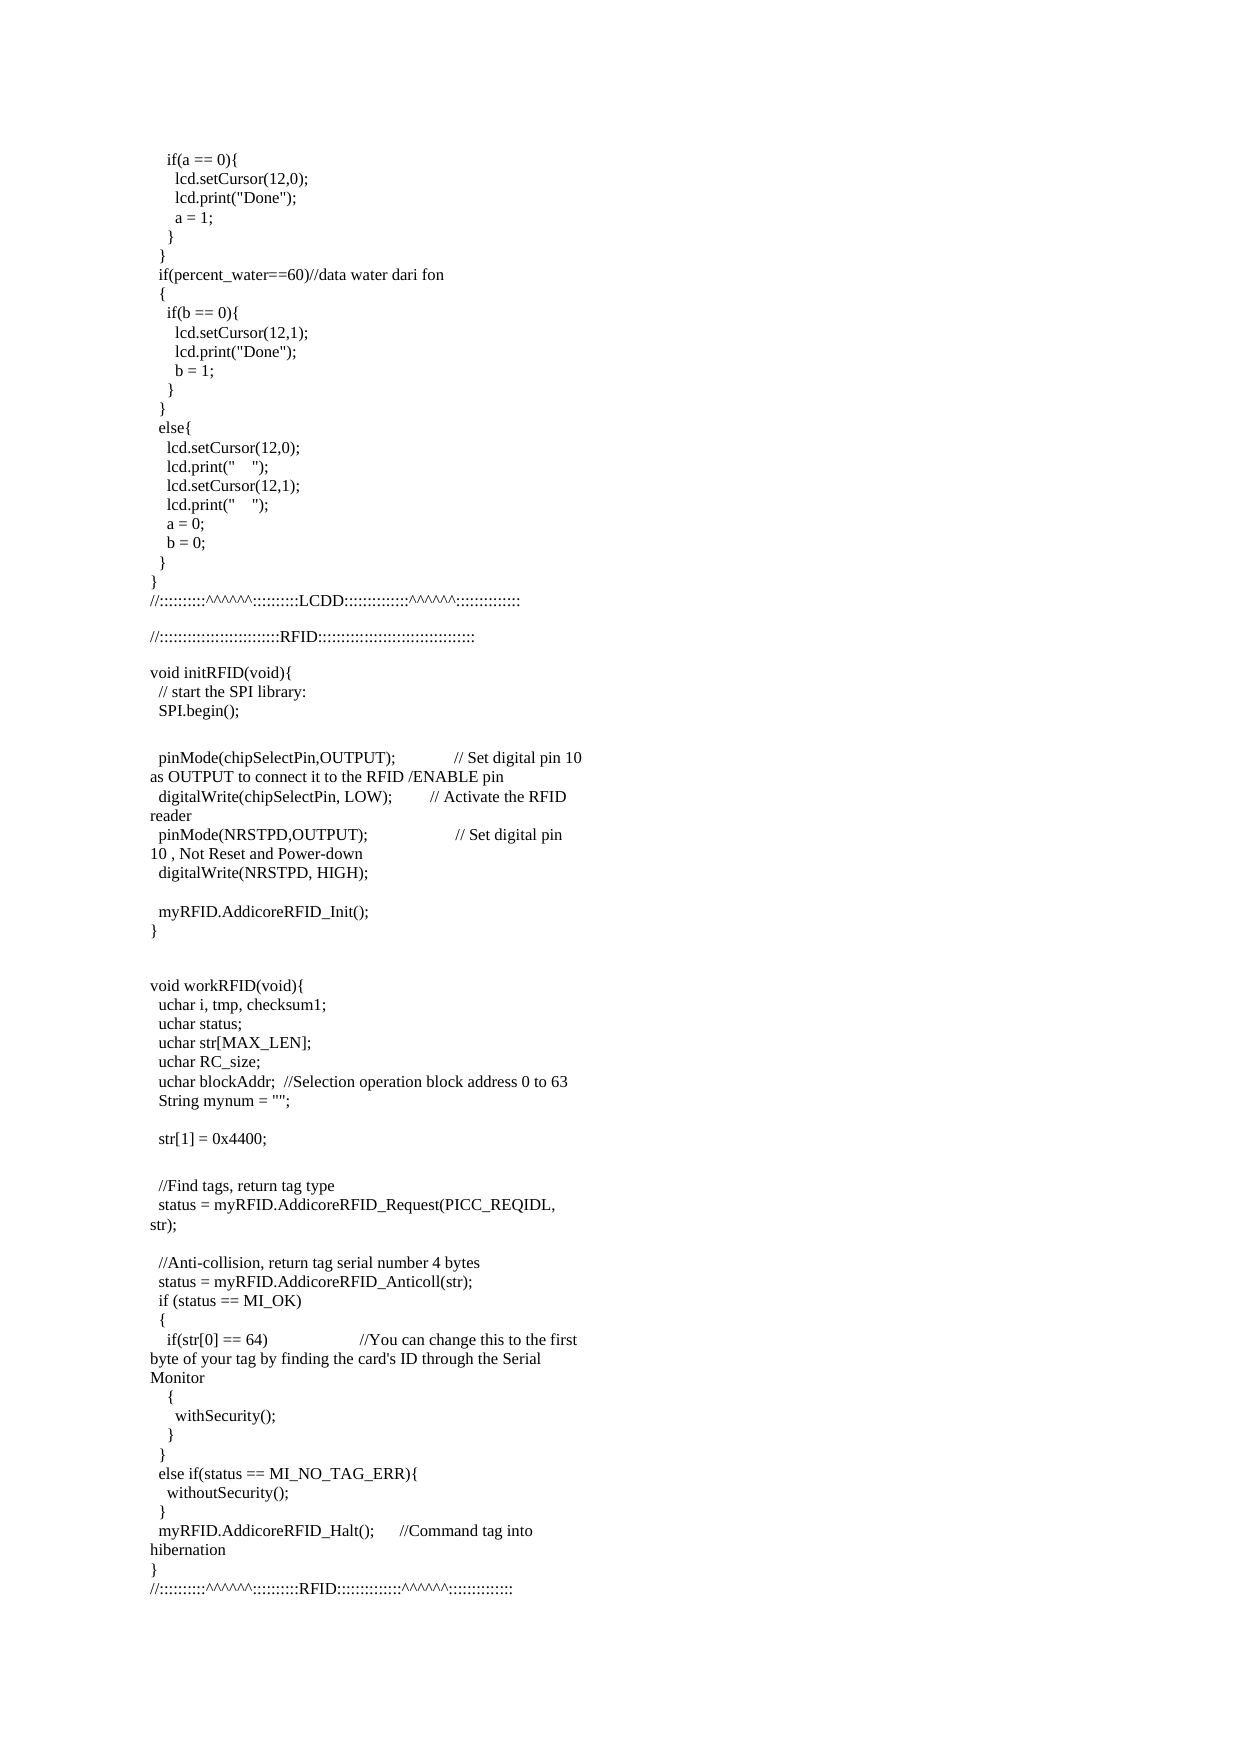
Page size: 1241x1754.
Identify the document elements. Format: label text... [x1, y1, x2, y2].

text digitalWrite(chipSelectPin, LOW); // Activate the RFID reader [150, 786, 583, 825]
text void workRFID(void){ [150, 976, 583, 995]
text } [150, 246, 583, 265]
text } [150, 572, 583, 591]
text } [150, 1559, 583, 1578]
text status = myRFID.AddicoreRFID_Anticoll(str); [150, 1272, 583, 1291]
text } [150, 399, 583, 418]
text } [150, 380, 583, 399]
text if (status == MI_OK) [150, 1291, 583, 1310]
text status = myRFID.AddicoreRFID_Request(PICC_REQIDL, str); [150, 1195, 583, 1233]
text //::::::::::::::::::::::::::RFID:::::::::::::::::::::::::::::::::: [150, 627, 583, 646]
text String mynum = ""; [150, 1091, 583, 1110]
text } [150, 1425, 583, 1444]
text if(b == 0){ [150, 303, 583, 322]
text b = 1; [150, 361, 583, 380]
text lcd.print(" "); [150, 495, 583, 514]
text } [150, 921, 583, 940]
text myRFID.AddicoreRFID_Halt(); //Command tag into hibernation [150, 1521, 583, 1559]
text lcd.setCursor(12,1); [150, 476, 583, 495]
text withoutSecurity(); [150, 1483, 583, 1502]
text // start the SPI library: [150, 682, 583, 701]
text if(percent_water==60)//data water dari fon [150, 265, 583, 284]
text } [150, 1444, 583, 1463]
text //Find tags, return tag type [150, 1176, 583, 1195]
text { [150, 1387, 583, 1406]
text if(a == 0){ [150, 150, 583, 169]
text } [150, 227, 583, 246]
text uchar i, tmp, checksum1; [150, 995, 583, 1014]
text b = 0; [150, 533, 583, 552]
text myRFID.AddicoreRFID_Init(); [150, 901, 583, 921]
text lcd.setCursor(12,0); [150, 437, 583, 457]
text pinMode(chipSelectPin,OUTPUT); // Set digital pin 10 as OUTPUT to connect it to the RFID /ENABLE pin [150, 748, 583, 786]
text str[1] = 0x4400; [150, 1129, 583, 1148]
text lcd.print("Done"); [150, 342, 583, 361]
text else{ [150, 418, 583, 437]
text lcd.setCursor(12,0); [150, 169, 583, 188]
text SPI.begin(); [150, 701, 583, 720]
text pinMode(NRSTPD,OUTPUT); // Set digital pin 10 , Not Reset and Power-down [150, 825, 583, 863]
text if(str[0] == 64) //You can change this to the first byte of your tag by finding the card's ID through the Serial Monitor [150, 1329, 583, 1387]
text else if(status == MI_NO_TAG_ERR){ [150, 1463, 583, 1483]
text } [150, 1502, 583, 1521]
text digitalWrite(NRSTPD, HIGH); [150, 863, 583, 882]
text uchar status; [150, 1014, 583, 1033]
text //::::::::::^^^^^^::::::::::LCDD::::::::::::::^^^^^^:::::::::::::: [150, 591, 583, 610]
text uchar str[MAX_LEN]; [150, 1033, 583, 1052]
text withSecurity(); [150, 1406, 583, 1425]
text a = 1; [150, 207, 583, 227]
text lcd.print(" "); [150, 457, 583, 476]
text { [150, 284, 583, 303]
text uchar RC_size; [150, 1052, 583, 1071]
text lcd.setCursor(12,1); [150, 322, 583, 342]
text //Anti-collision, return tag serial number 4 bytes [150, 1253, 583, 1272]
text //::::::::::^^^^^^::::::::::RFID::::::::::::::^^^^^^:::::::::::::: [150, 1578, 583, 1598]
text } [150, 552, 583, 572]
text a = 0; [150, 514, 583, 533]
text uchar blockAddr; //Selection operation block address 0 to 63 [150, 1071, 583, 1091]
text void initRFID(void){ [150, 662, 583, 682]
text lcd.print("Done"); [150, 188, 583, 207]
text { [150, 1310, 583, 1329]
